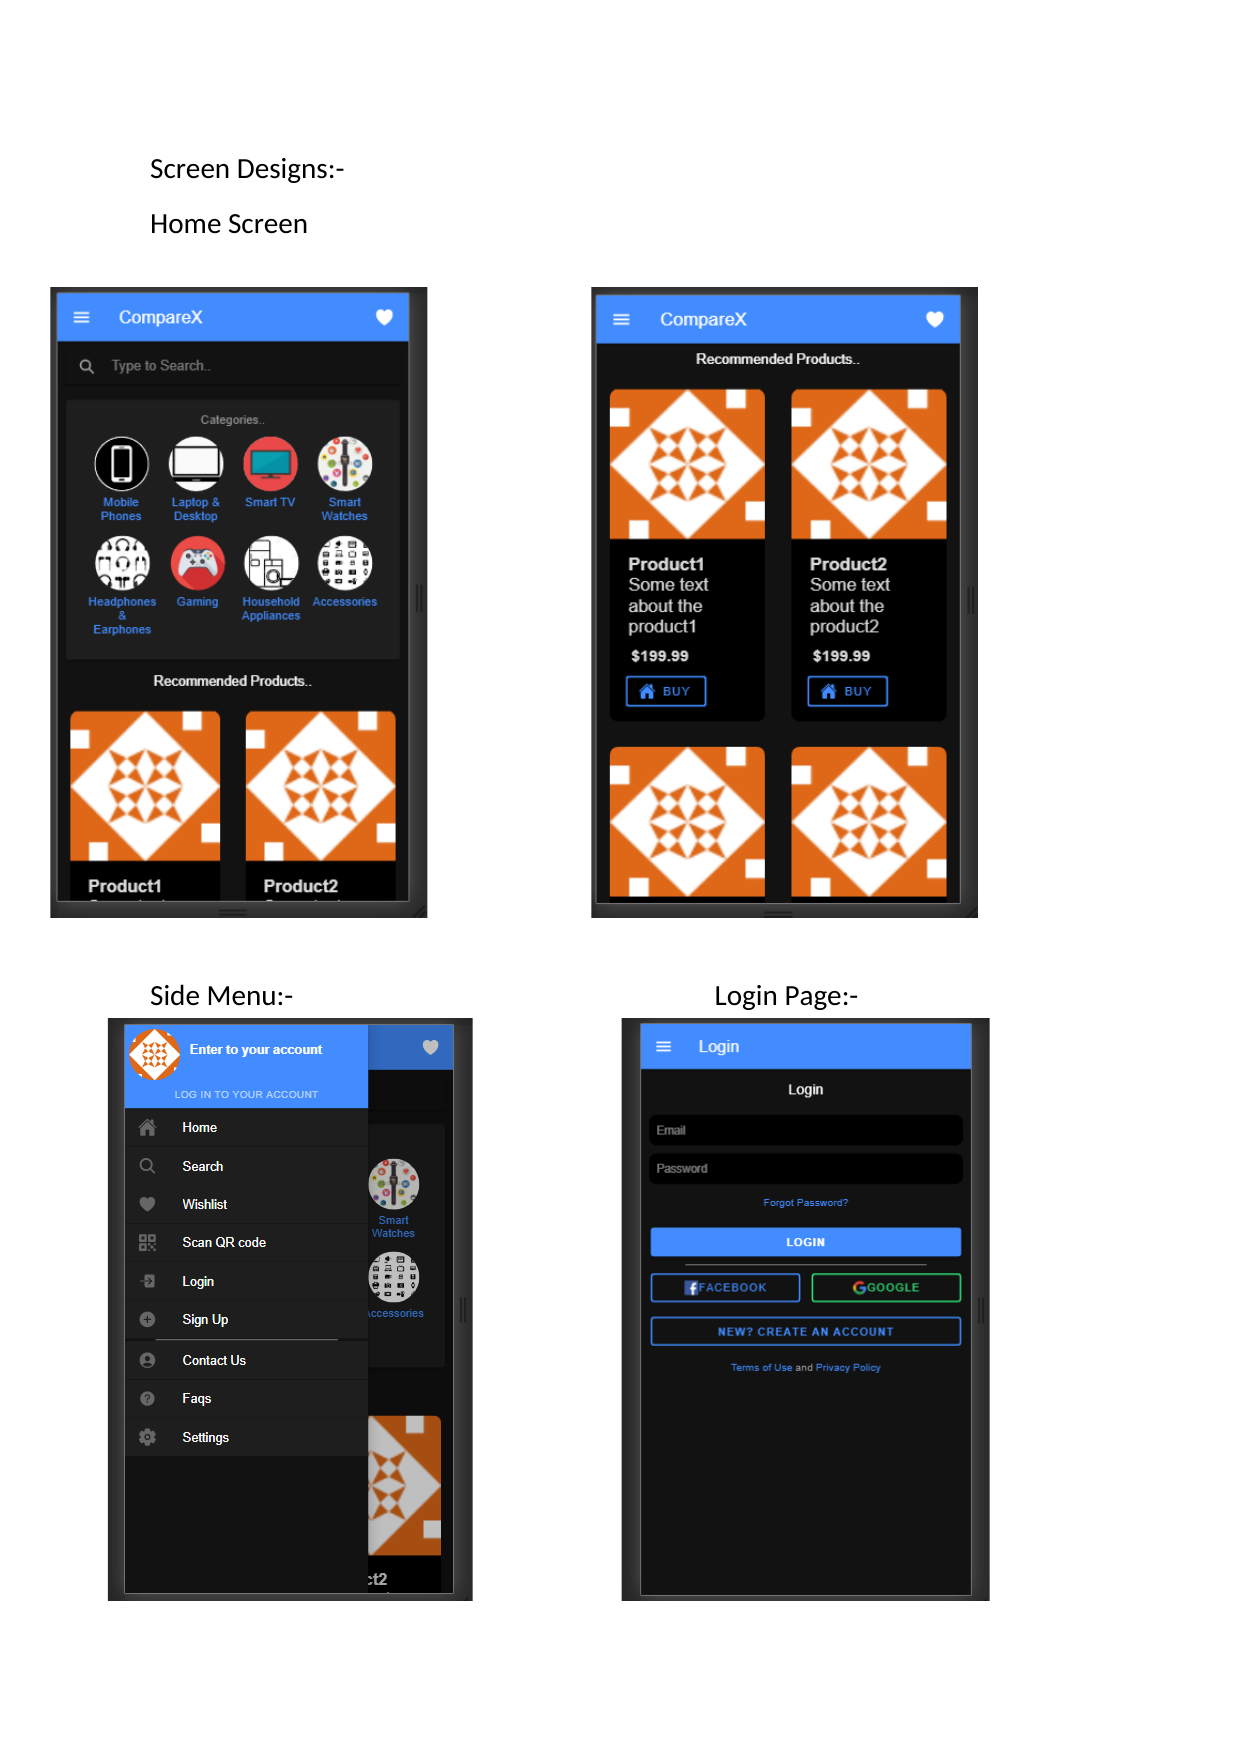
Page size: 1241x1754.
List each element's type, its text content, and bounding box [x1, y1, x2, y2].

text Side Menu:- Login Page:- [150, 977, 1090, 1012]
picture [106, 1018, 473, 1600]
picture [49, 287, 428, 916]
picture [620, 1018, 989, 1600]
text Home Screen [150, 205, 1090, 241]
text Screen Designs:- [150, 150, 1090, 186]
picture [590, 287, 978, 916]
